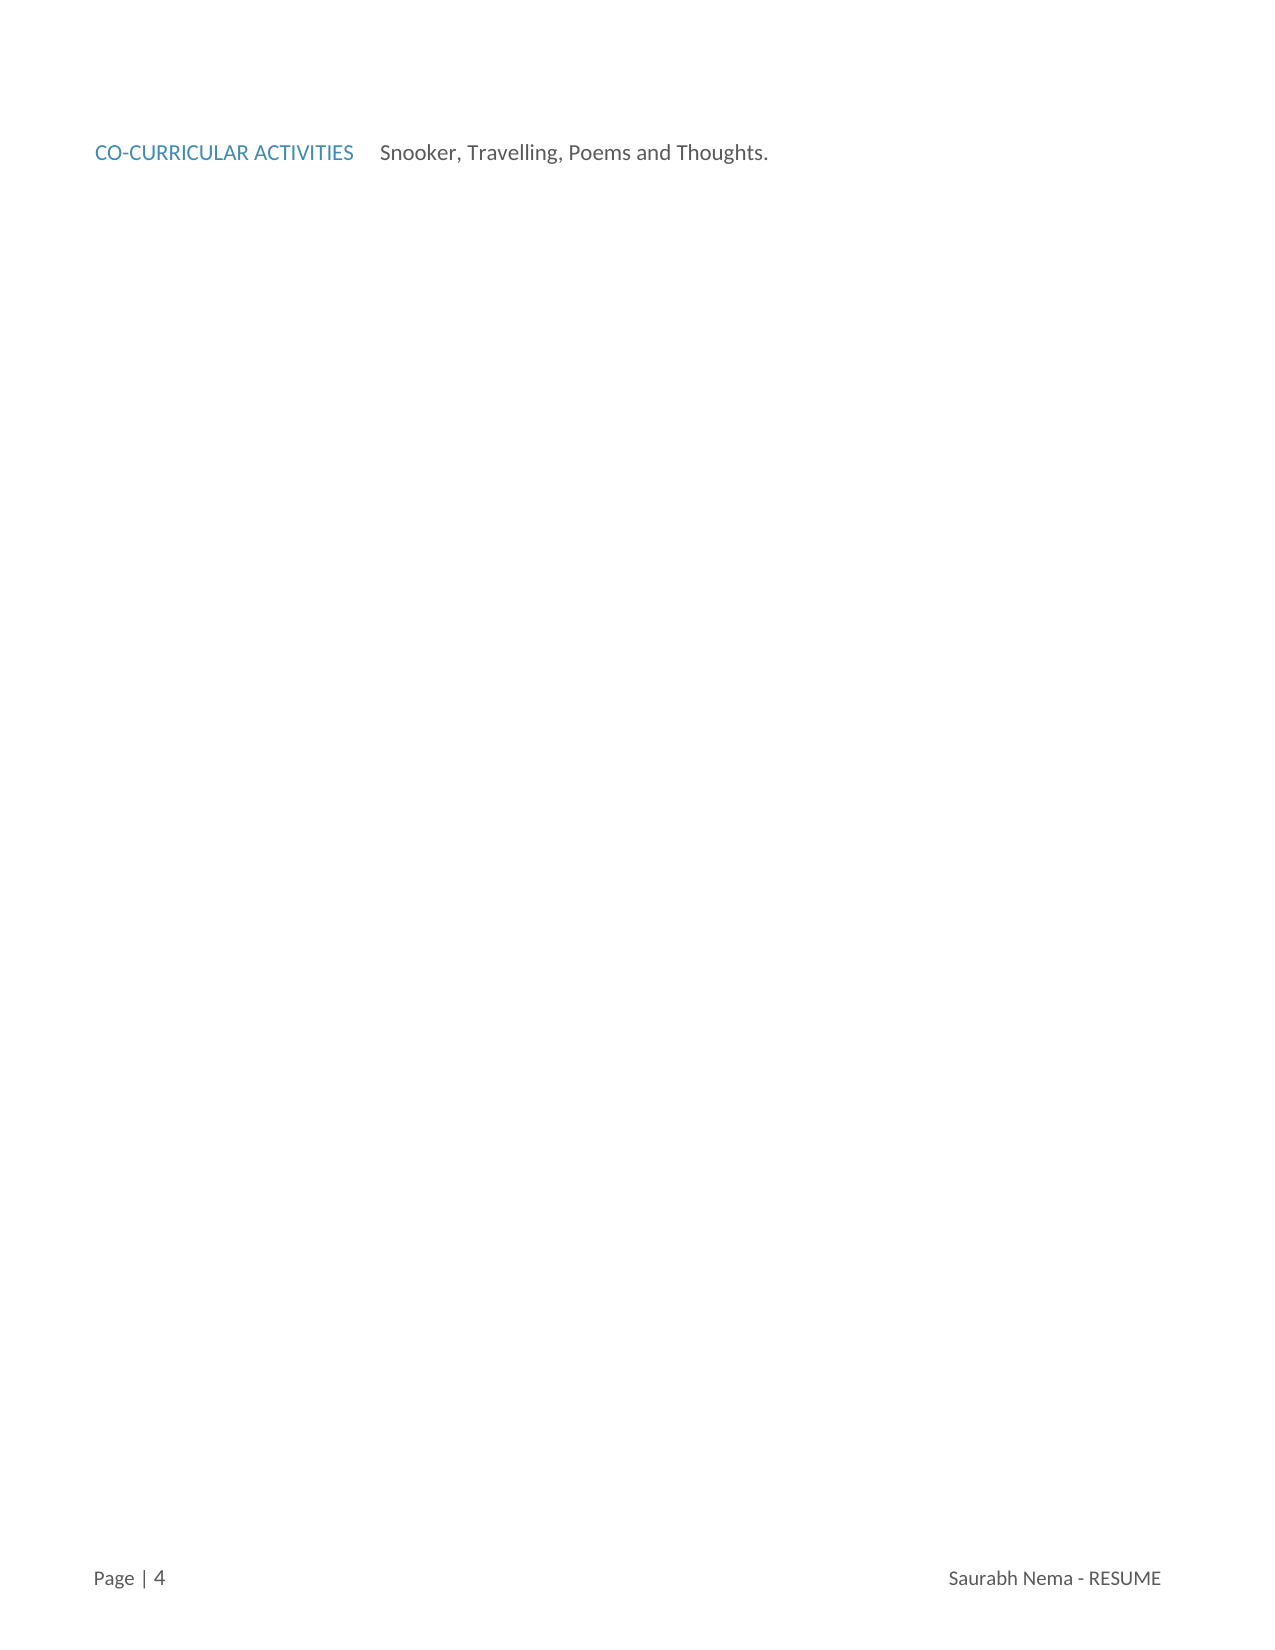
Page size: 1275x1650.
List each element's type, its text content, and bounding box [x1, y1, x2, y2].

text CO-CURRICULAR ACTIVITIES Snooker, Travelling, Poems and Thoughts. [95, 138, 1189, 166]
